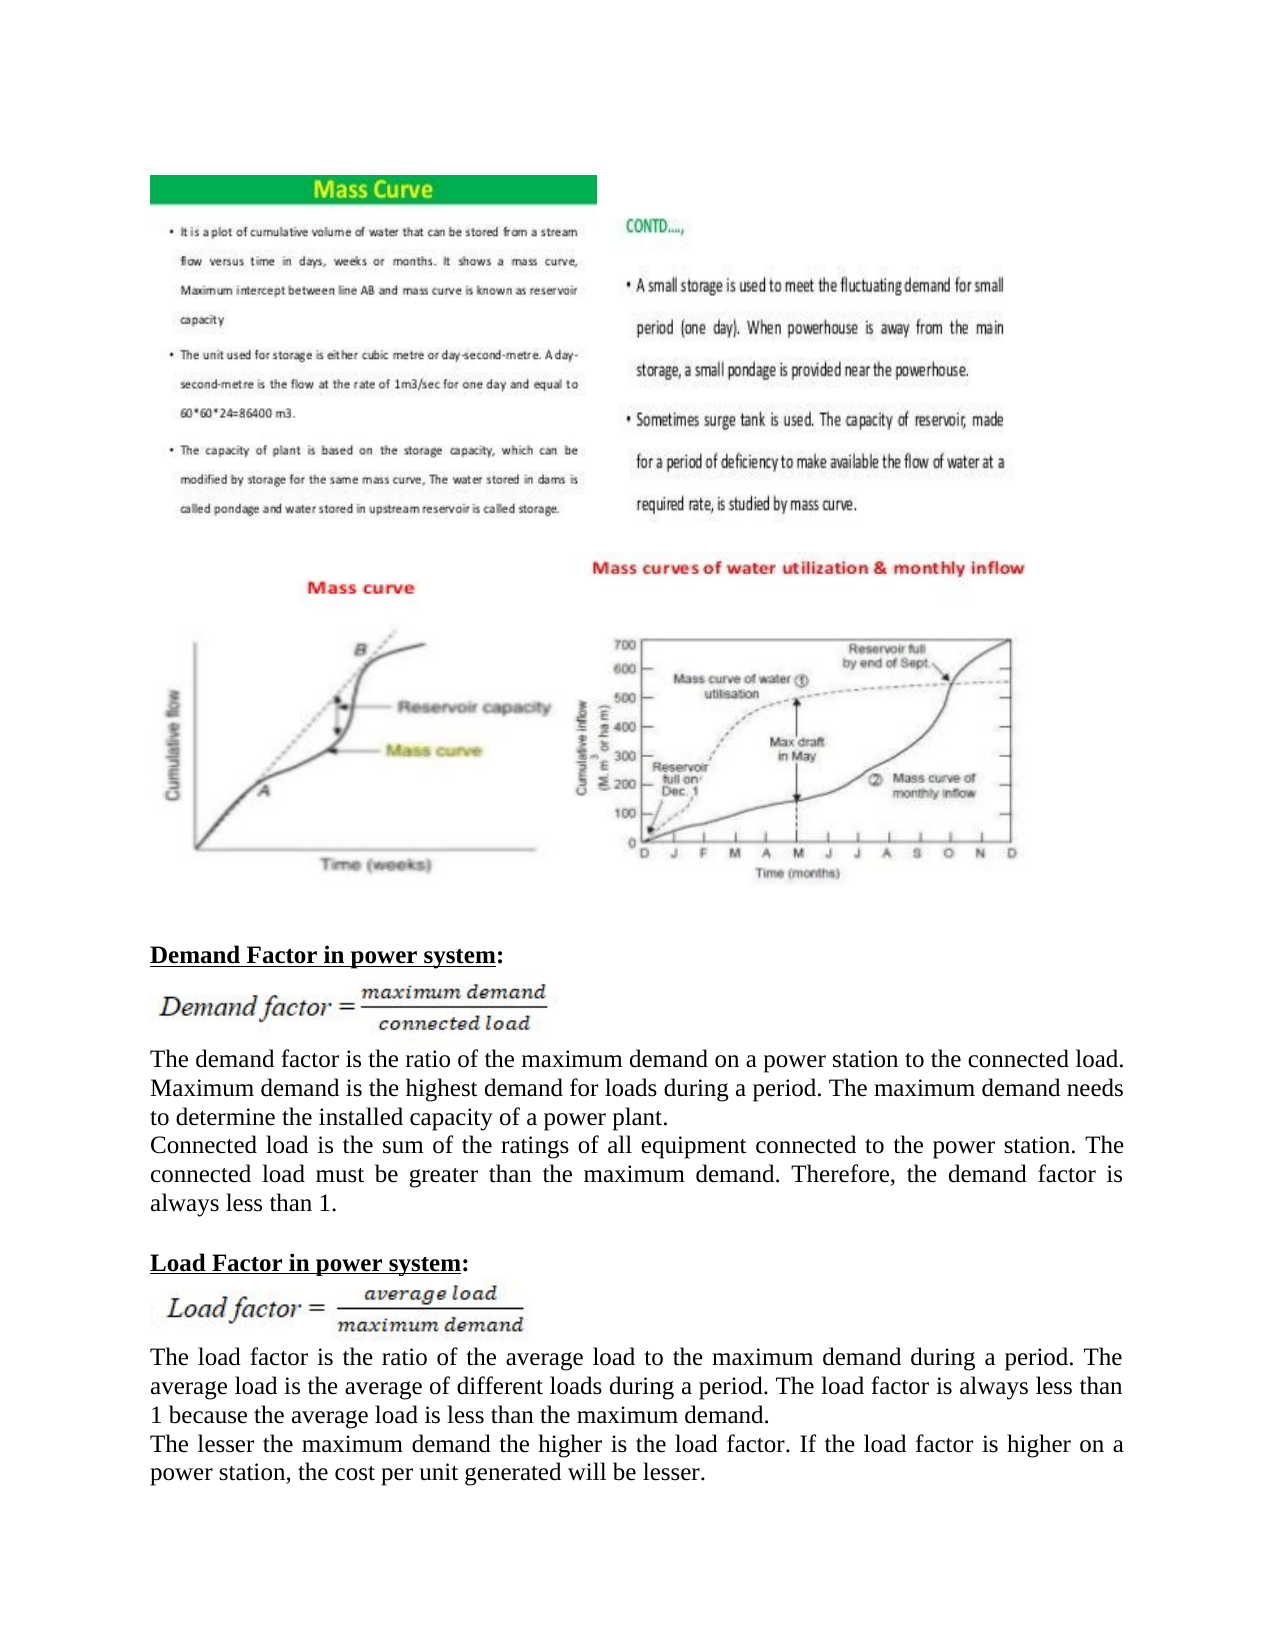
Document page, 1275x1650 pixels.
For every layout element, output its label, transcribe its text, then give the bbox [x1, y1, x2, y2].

subtitle Demand Factor in power system: [150, 941, 1125, 969]
text The demand factor is the ratio of the maximum demand on a power station to the connected load. Maximum demand is the highest demand for loads during a period. The maximum demand needs to determine the installed capacity of a power plant. [150, 1044, 1125, 1131]
subtitle Load Factor in power system: [150, 1248, 1125, 1277]
picture [150, 175, 597, 523]
text The load factor is the ratio of the average load to the maximum demand during a period. The average load is the average of different loads during a period. The load factor is always less than 1 because the average load is less than the maximum demand. [150, 1342, 1125, 1429]
picture [150, 569, 568, 887]
text The lesser the maximum demand the higher is the load factor. If the load factor is higher on a power station, the cost per unit generated will be lesser. [150, 1429, 1125, 1486]
picture [150, 1276, 577, 1343]
picture [608, 214, 1023, 523]
picture [573, 552, 1027, 887]
picture [150, 969, 593, 1045]
text Connected load is the sum of the ratings of all equipment connected to the power station. The connected load must be greater than the maximum demand. Therefore, the demand factor is always less than 1. [150, 1131, 1125, 1217]
